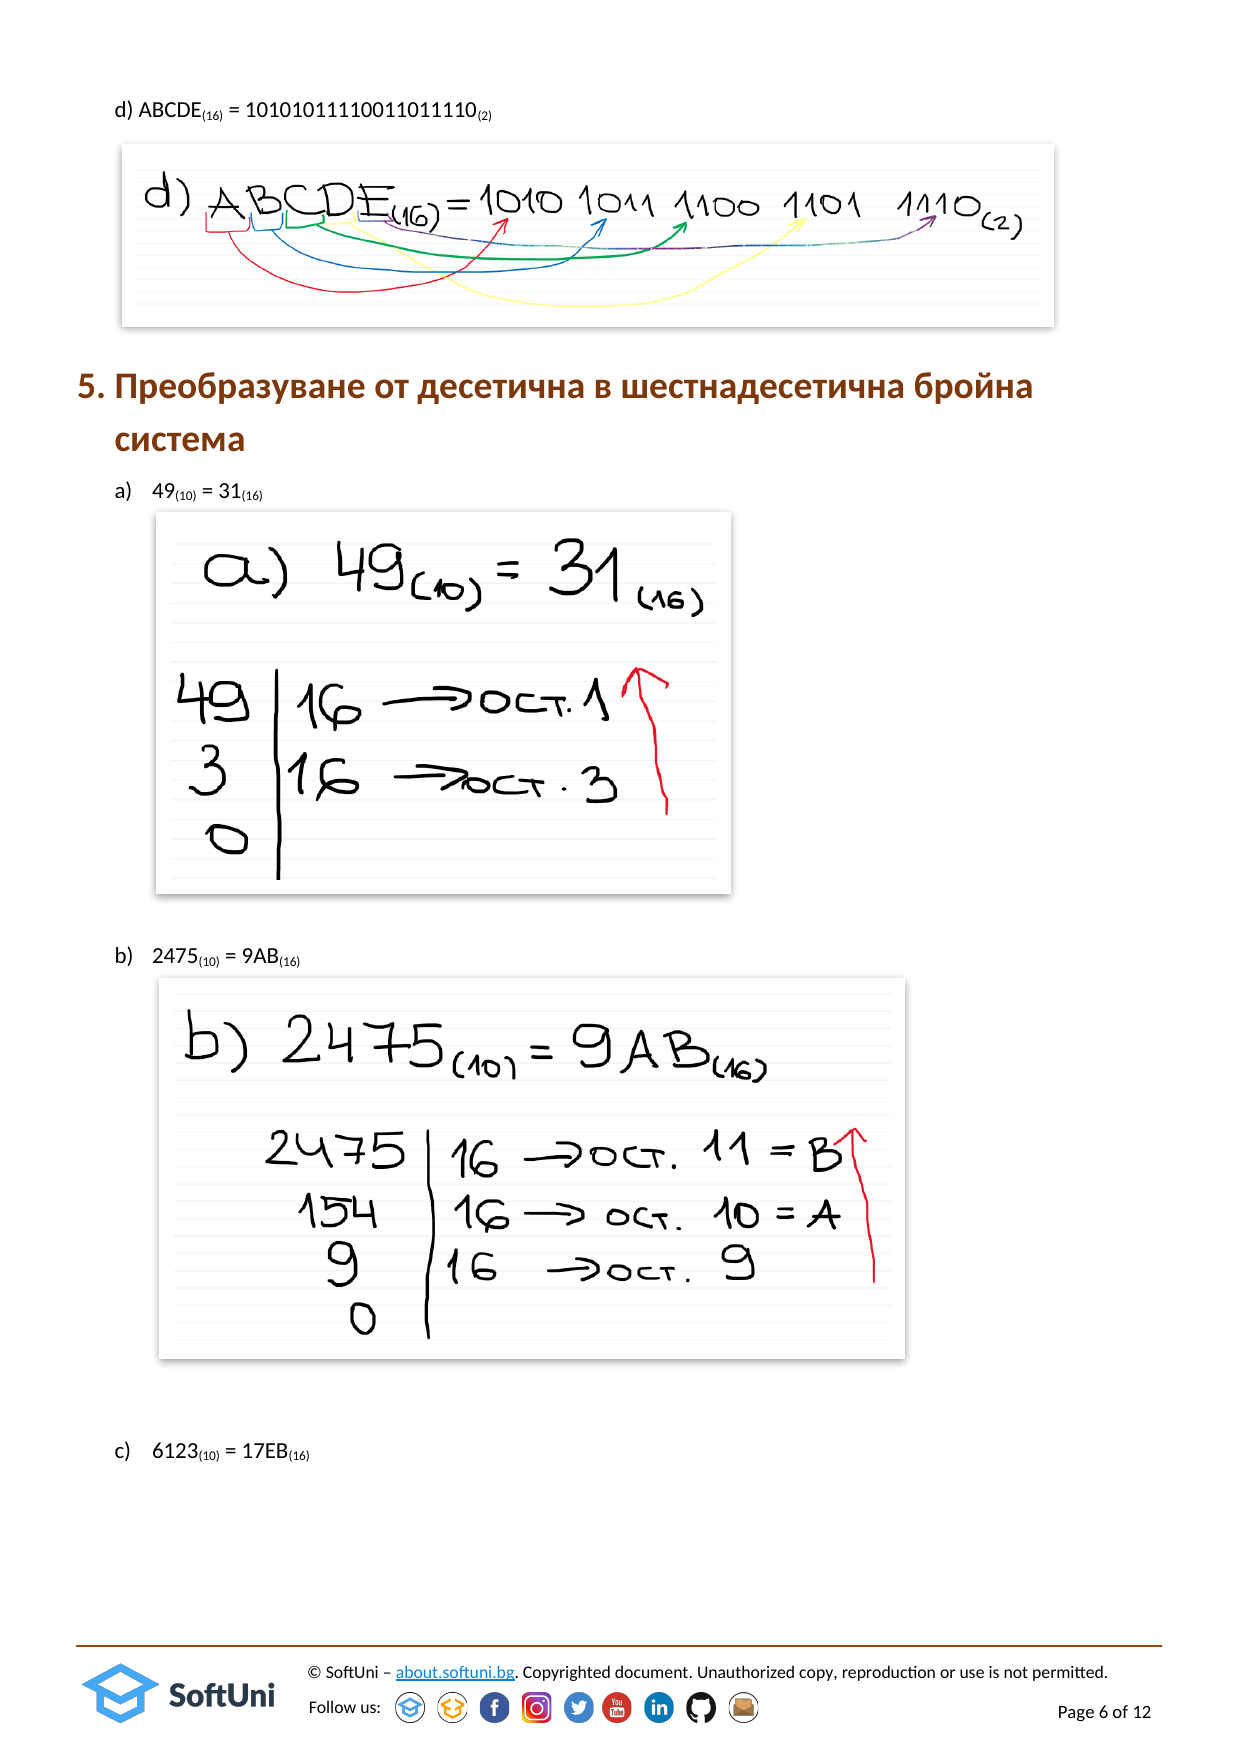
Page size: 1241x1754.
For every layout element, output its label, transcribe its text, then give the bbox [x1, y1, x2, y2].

picture [522, 1692, 552, 1723]
picture [686, 1692, 716, 1723]
text d) ABCDE(16) = 10101011110011011110(2) [114, 95, 1163, 123]
picture [644, 1692, 653, 1701]
picture [395, 1692, 425, 1723]
picture [136, 159, 1040, 312]
list 49(10) = 31(16) [114, 476, 1163, 504]
list 6123(10) = 17EB(16) [114, 1436, 1163, 1464]
picture [564, 1692, 594, 1723]
picture [658, 1705, 667, 1714]
picture [728, 1692, 759, 1723]
picture [602, 1692, 632, 1723]
picture [174, 992, 891, 1344]
picture [479, 1692, 510, 1723]
picture [644, 1714, 653, 1723]
list 2475(10) = 9AB(16) [114, 941, 1163, 969]
picture [665, 1692, 674, 1701]
subtitle Преобразуване от десетична в шестнадесетична бройна система [77, 362, 1163, 461]
picture [665, 1714, 674, 1723]
picture [75, 1658, 281, 1729]
picture [171, 527, 716, 880]
picture [437, 1692, 468, 1723]
